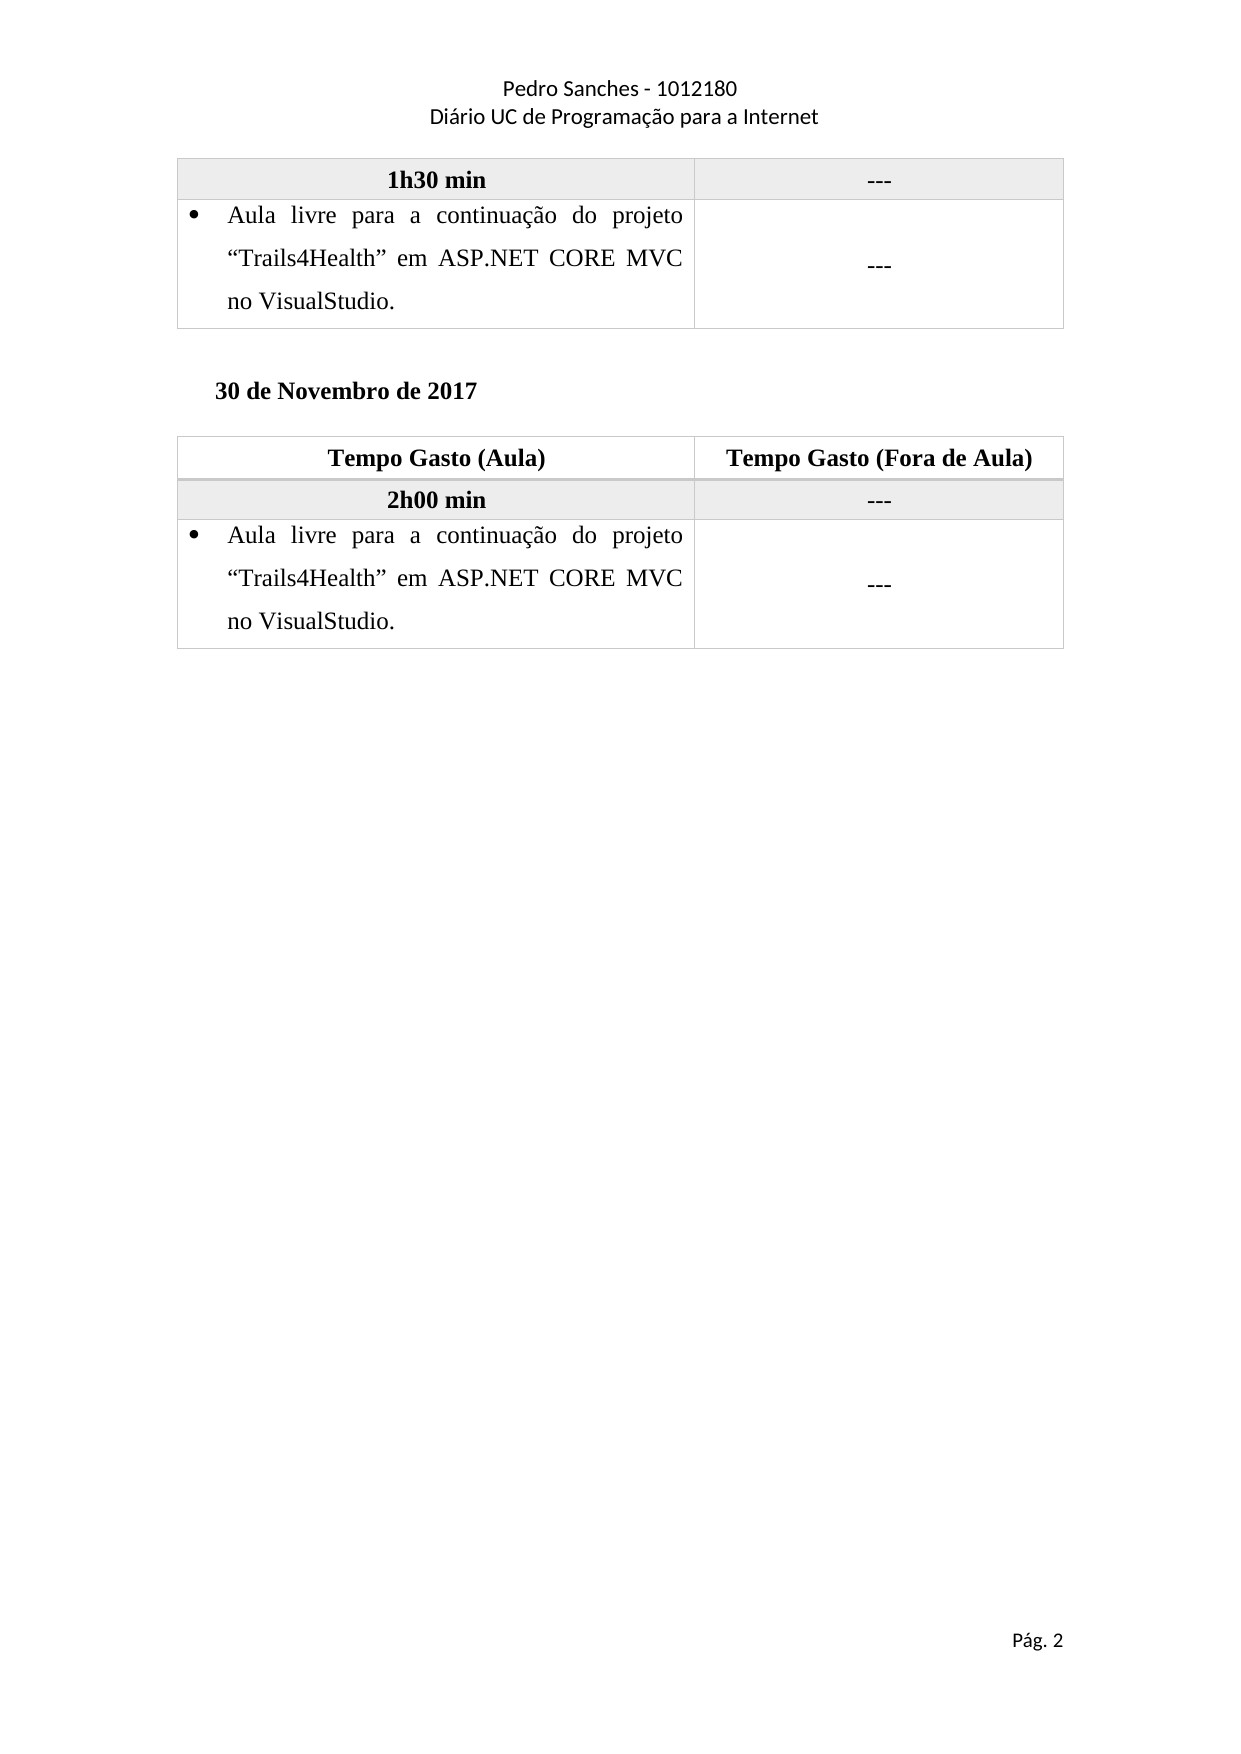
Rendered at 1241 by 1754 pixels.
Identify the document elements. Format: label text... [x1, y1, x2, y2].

table_cell Aula livre para a continuação do projeto “Trails4Health” em ASP.NET CORE MVC no VisualStudio. [178, 200, 694, 328]
table_header Tempo Gasto (Aula) [178, 437, 694, 477]
table_cell --- [695, 520, 1063, 648]
table_cell --- [695, 200, 1063, 328]
text 30 de Novembro de 2017 [177, 376, 1063, 405]
table_cell 1h30 min [178, 159, 694, 199]
table_cell --- [695, 159, 1063, 199]
table_cell Aula livre para a continuação do projeto “Trails4Health” em ASP.NET CORE MVC no VisualStudio. [178, 520, 694, 648]
table_cell 2h00 min [178, 481, 694, 519]
table_cell --- [695, 481, 1063, 519]
table_header Tempo Gasto (Fora de Aula) [695, 437, 1063, 477]
